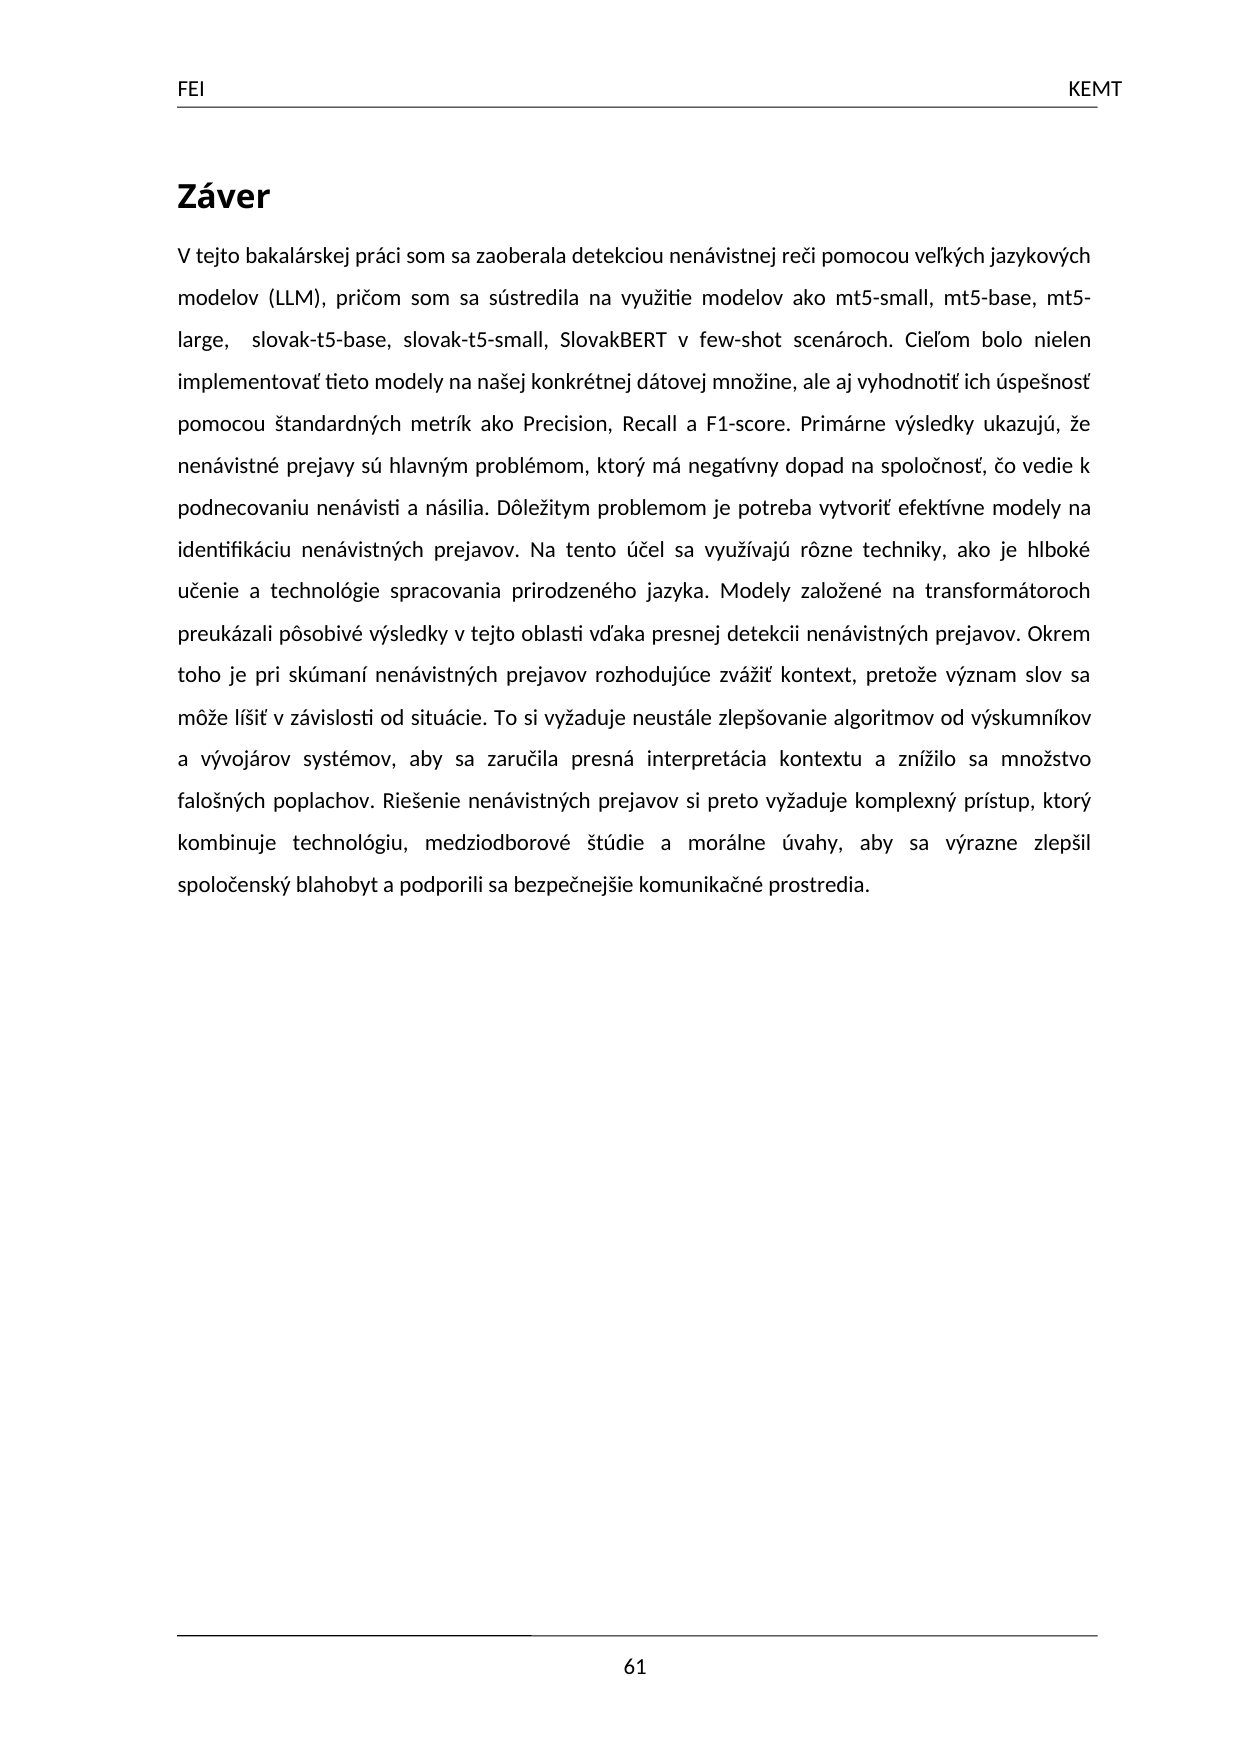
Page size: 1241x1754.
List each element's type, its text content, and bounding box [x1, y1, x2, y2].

text V tejto bakalárskej práci som sa zaoberala detekciou nenávistnej reči pomocou veľkých jazykových modelov (LLM), pričom som sa sústredila na využitie modelov ako mt5-small, mt5-base, mt5-large, slovak-t5-base, slovak-t5-small, SlovakBERT v few-shot scenároch. Cieľom bolo nielen implementovať tieto modely na našej konkrétnej dátovej množine, ale aj vyhodnotiť ich úspešnosť pomocou štandardných metrík ako Precision, Recall a F1-score. Primárne výsledky ukazujú, že nenávistné prejavy sú hlavným problémom, ktorý má negatívny dopad na spoločnosť, čo vedie k podnecovaniu nenávisti a násilia. Dôležitym problemom je potreba vytvoriť efektívne modely na identifikáciu nenávistných prejavov. Na tento účel sa využívajú rôzne techniky, ako je hlboké učenie a technológie spracovania prirodzeného jazyka. Modely založené na transformátoroch preukázali pôsobivé výsledky v tejto oblasti vďaka presnej detekcii nenávistných prejavov. Okrem toho je pri skúmaní nenávistných prejavov rozhodujúce zvážiť kontext, pretože význam slov sa môže líšiť v závislosti od situácie. To si vyžaduje neustále zlepšovanie algoritmov od výskumníkov a vývojárov systémov, aby sa zaručila presná interpretácia kontextu a znížilo sa množstvo falošných poplachov. Riešenie nenávistných prejavov si preto vyžaduje komplexný prístup, ktorý kombinuje technológiu, medziodborové štúdie a morálne úvahy, aby sa výrazne zlepšil spoločenský blahobyt a podporili sa bezpečnejšie komunikačné prostredia. [177, 241, 1092, 898]
list Záver [177, 173, 1092, 218]
